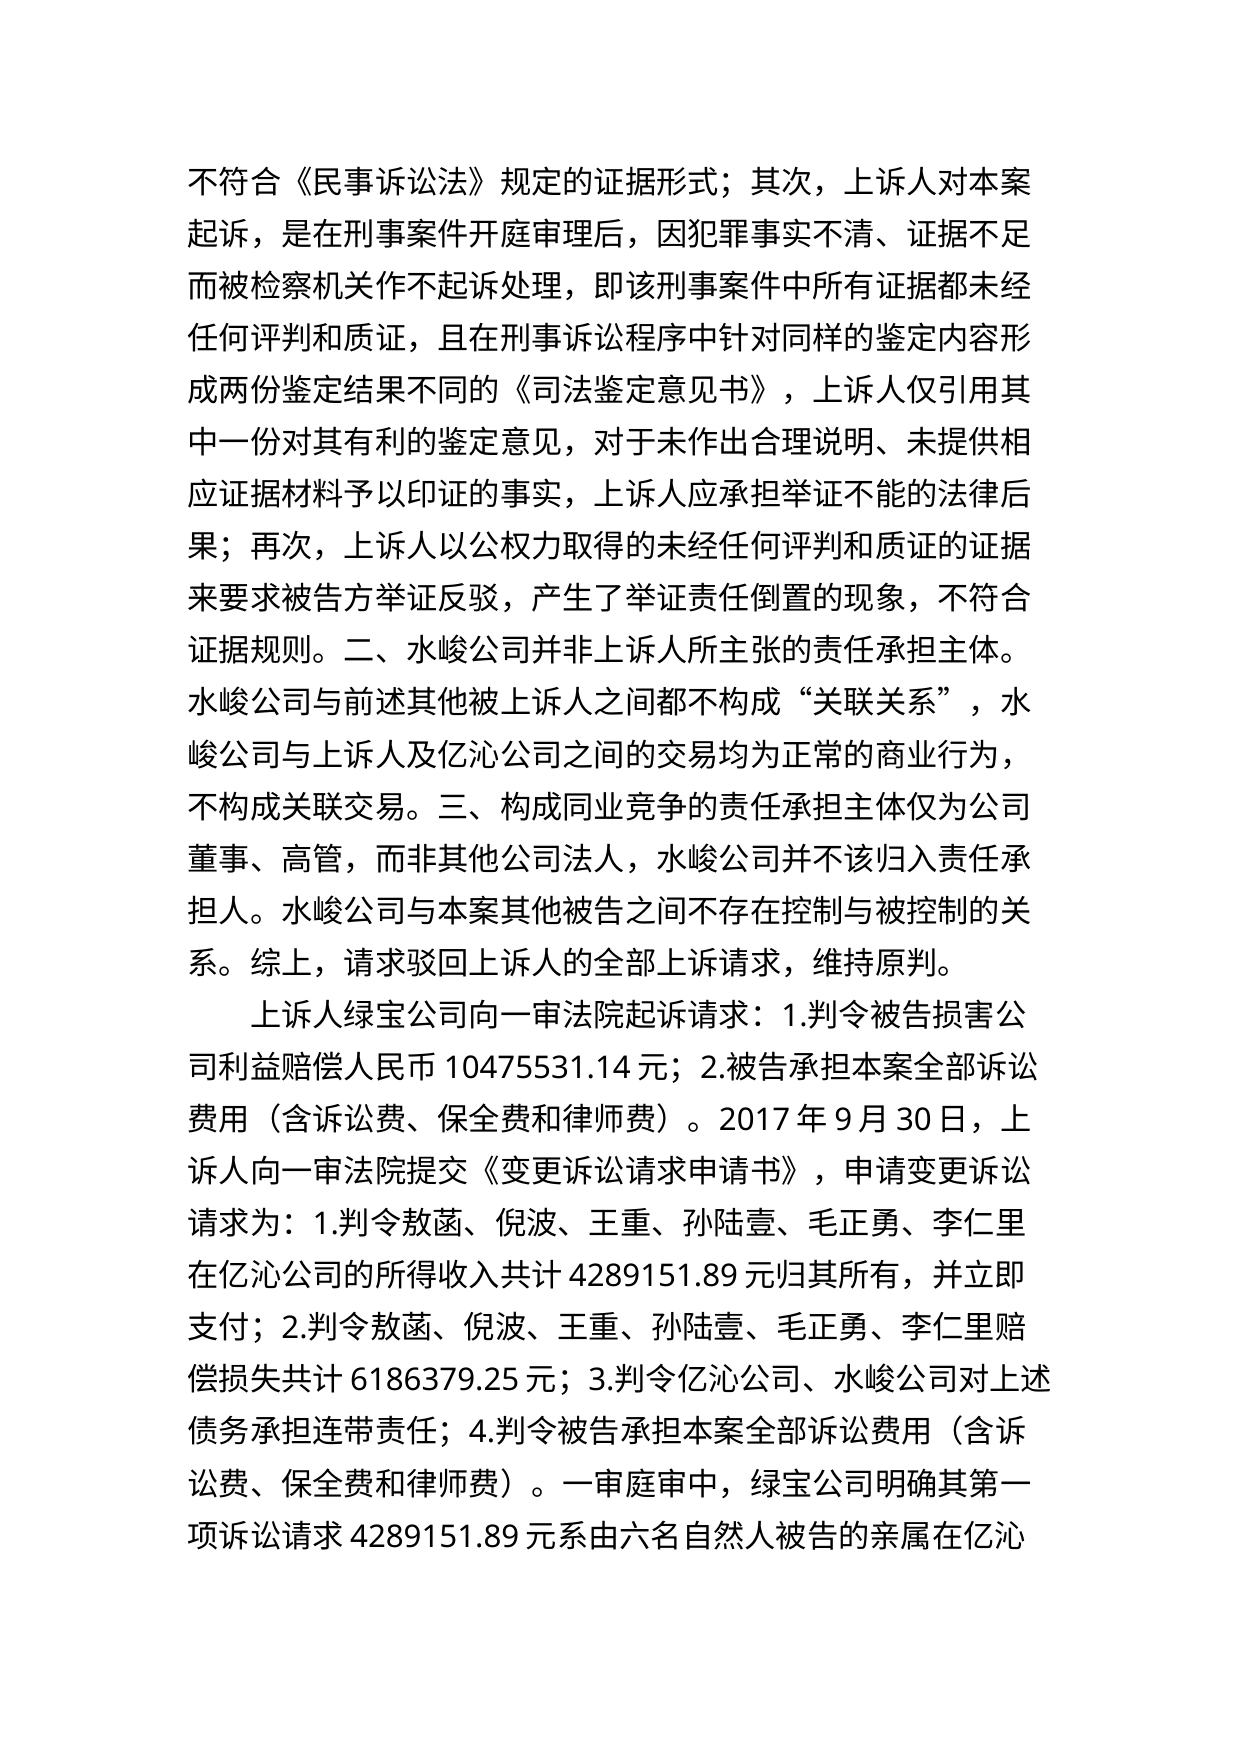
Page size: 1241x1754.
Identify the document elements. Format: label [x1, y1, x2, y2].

text [187, 983, 1053, 1556]
text [187, 150, 1053, 983]
